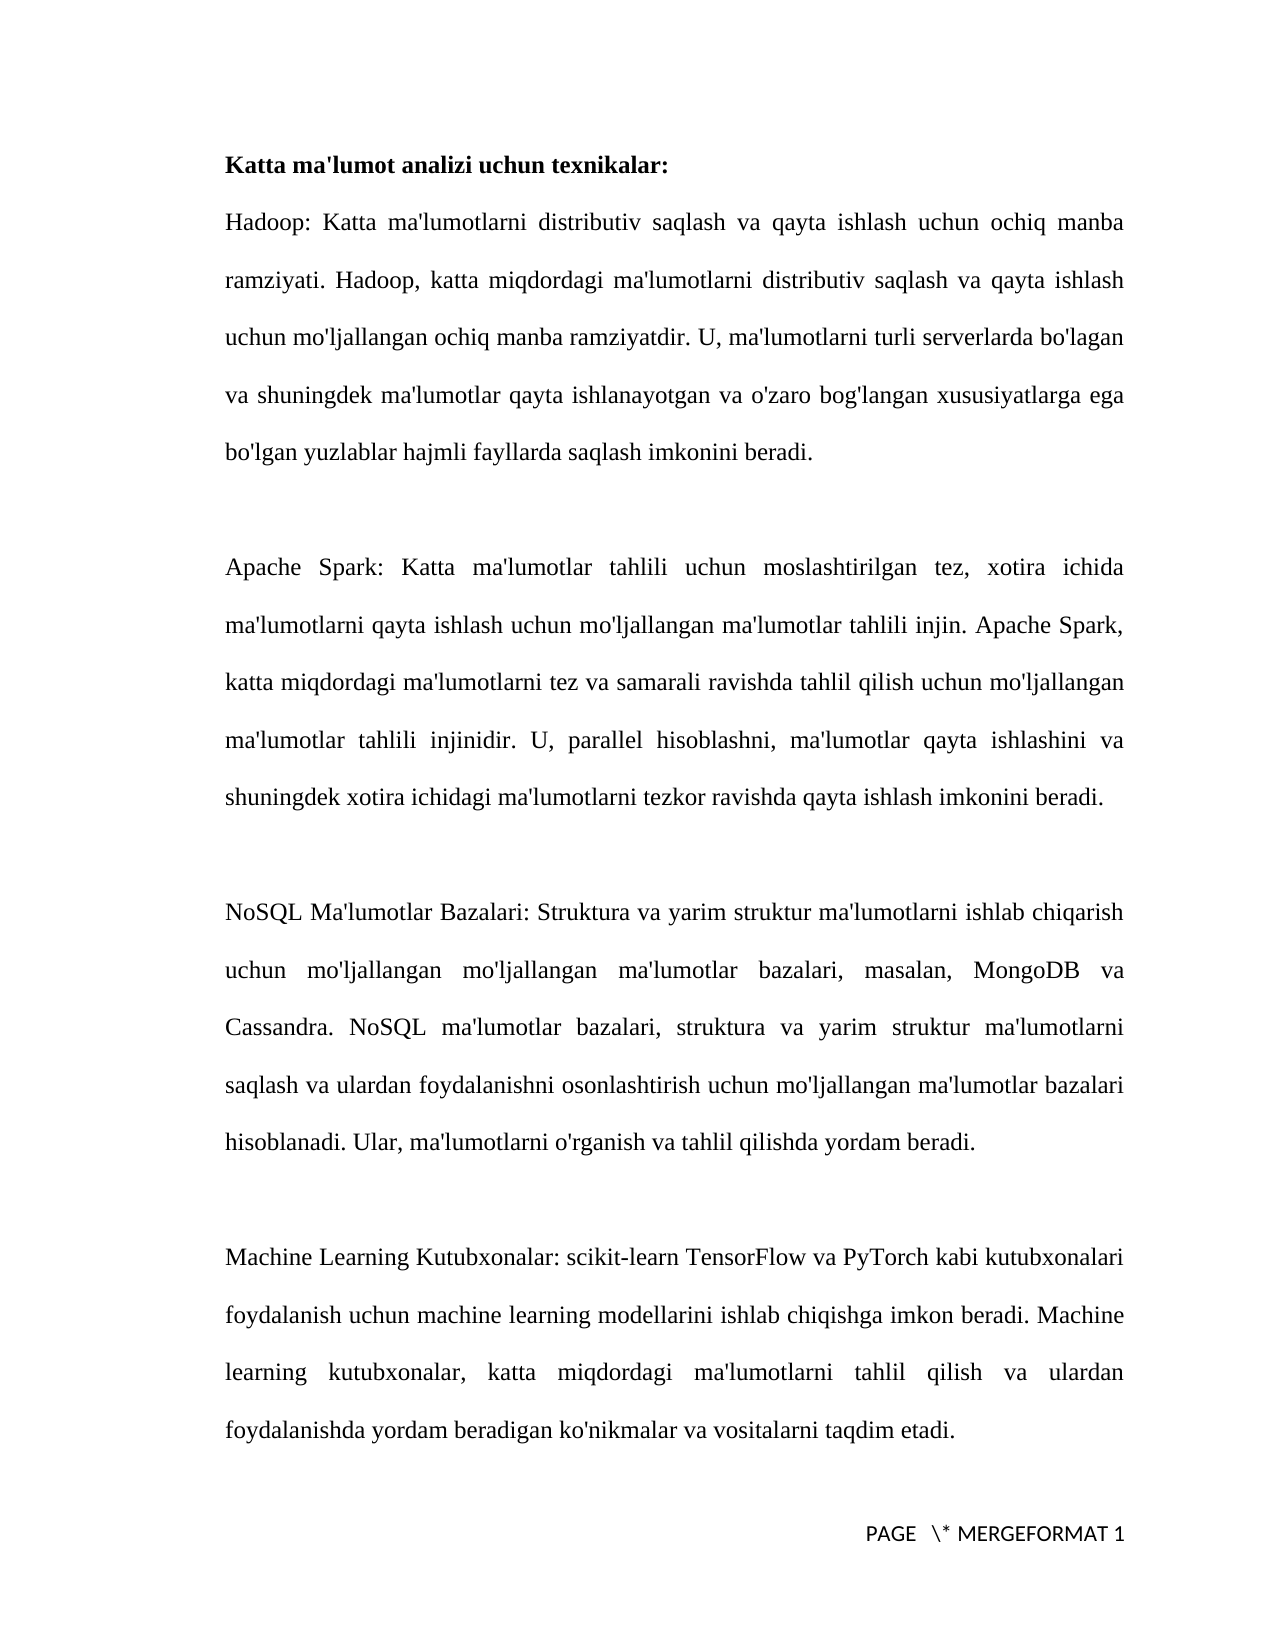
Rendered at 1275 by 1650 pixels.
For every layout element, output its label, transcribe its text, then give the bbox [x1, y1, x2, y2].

text NoSQL Ma'lumotlar Bazalari: Struktura va yarim struktur ma'lumotlarni ishlab chiqarish uchun mo'ljallangan mo'ljallangan ma'lumotlar bazalari, masalan, MongoDB va Cassandra. NoSQL ma'lumotlar bazalari, struktura va yarim struktur ma'lumotlarni saqlash va ulardan foydalanishni osonlashtirish uchun mo'ljallangan ma'lumotlar bazalari hisoblanadi. Ular, ma'lumotlarni o'rganish va tahlil qilishda yordam beradi. [225, 897, 1125, 1156]
text Katta ma'lumot analizi uchun texnikalar: [225, 150, 1125, 179]
text Machine Learning Kutubxonalar: scikit-learn TensorFlow va PyTorch kabi kutubxonalari foydalanish uchun machine learning modellarini ishlab chiqishga imkon beradi. Machine learning kutubxonalar, katta miqdordagi ma'lumotlarni tahlil qilish va ulardan foydalanishda yordam beradigan ko'nikmalar va vositalarni taqdim etadi. [225, 1242, 1125, 1444]
text Hadoop: Katta ma'lumotlarni distributiv saqlash va qayta ishlash uchun ochiq manba ramziyati. Hadoop, katta miqdordagi ma'lumotlarni distributiv saqlash va qayta ishlash uchun mo'ljallangan ochiq manba ramziyatdir. U, ma'lumotlarni turli serverlarda bo'lagan va shuningdek ma'lumotlar qayta ishlanayotgan va o'zaro bog'langan xususiyatlarga ega bo'lgan yuzlablar hajmli fayllarda saqlash imkonini beradi. [225, 207, 1125, 466]
text Apache Spark: Katta ma'lumotlar tahlili uchun moslashtirilgan tez, xotira ichida ma'lumotlarni qayta ishlash uchun mo'ljallangan ma'lumotlar tahlili injin. Apache Spark, katta miqdordagi ma'lumotlarni tez va samarali ravishda tahlil qilish uchun mo'ljallangan ma'lumotlar tahlili injinidir. U, parallel hisoblashni, ma'lumotlar qayta ishlashini va shuningdek xotira ichidagi ma'lumotlarni tezkor ravishda qayta ishlash imkonini beradi. [225, 552, 1125, 811]
